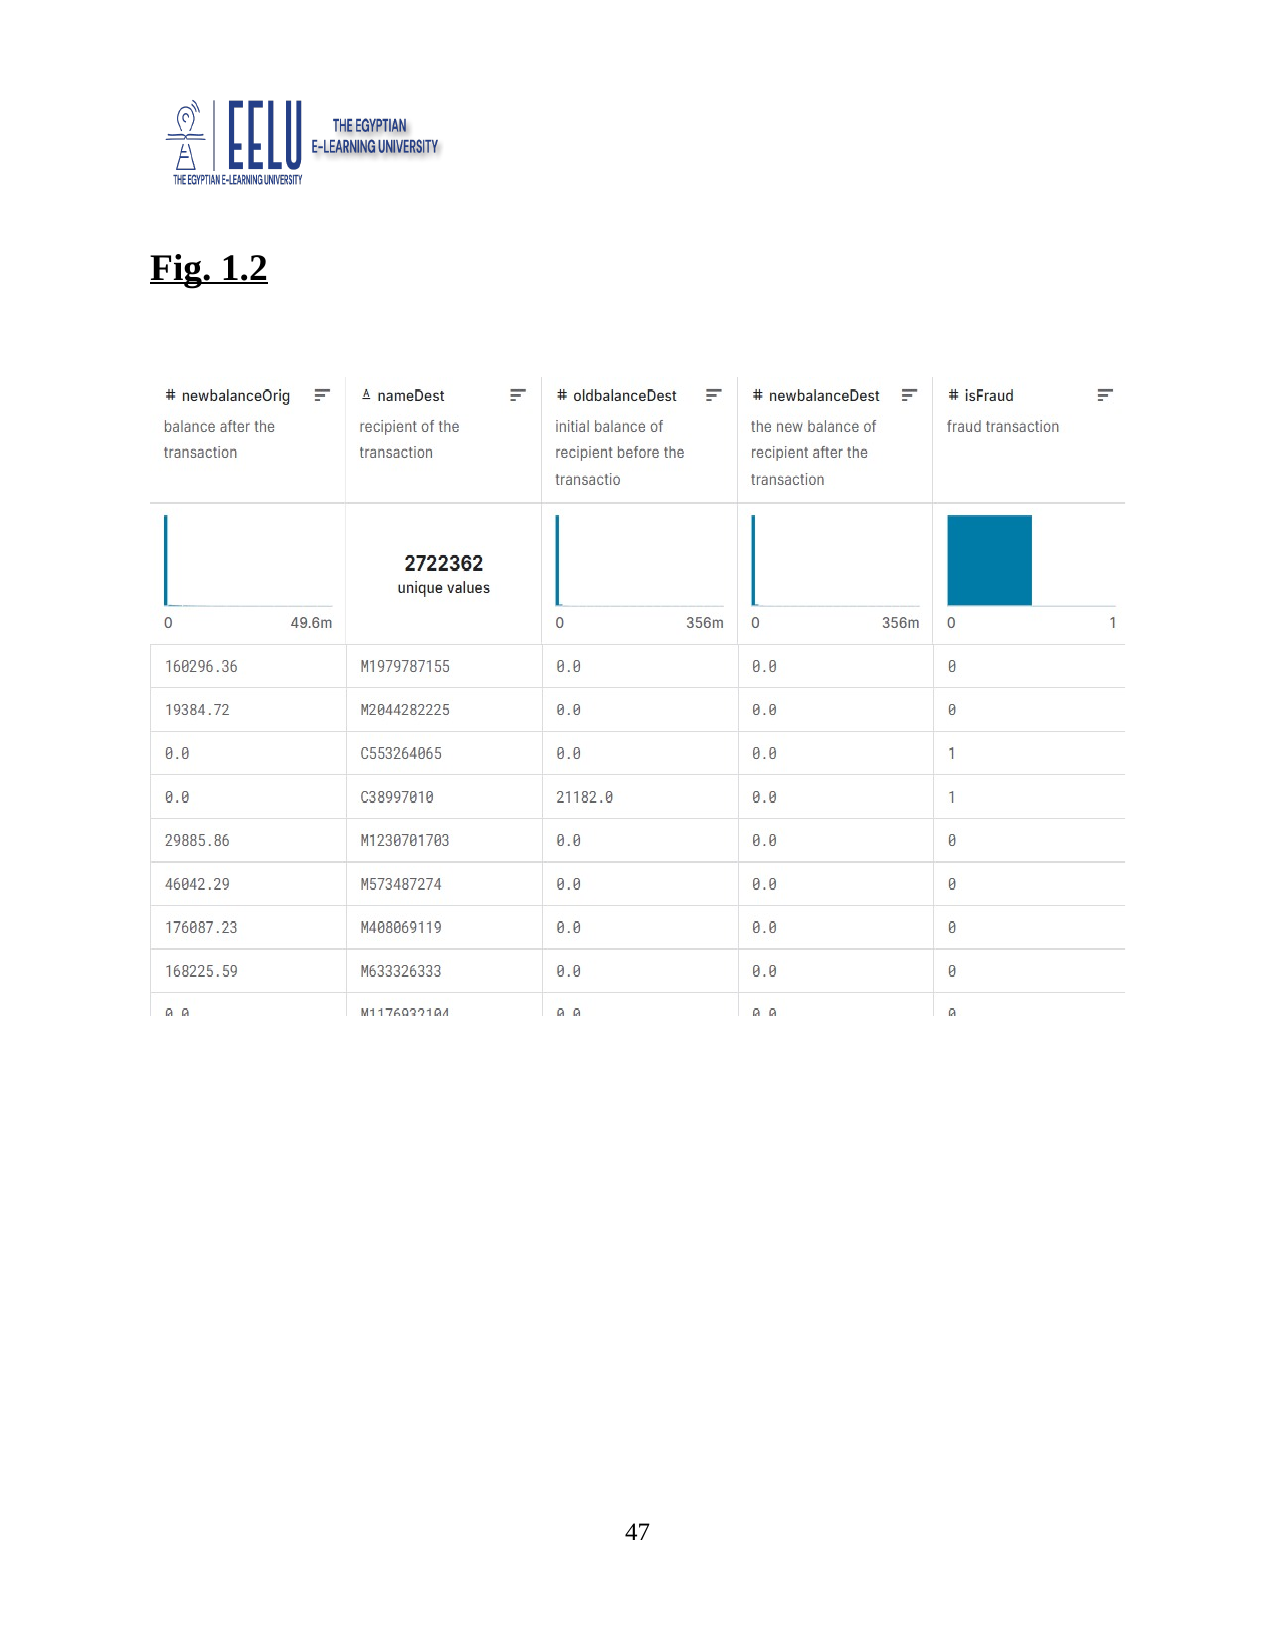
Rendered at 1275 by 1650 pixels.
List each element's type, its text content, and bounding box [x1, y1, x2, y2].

picture [150, 377, 1125, 1016]
text Fig. 1.2 [150, 245, 1125, 288]
picture [150, 75, 444, 188]
